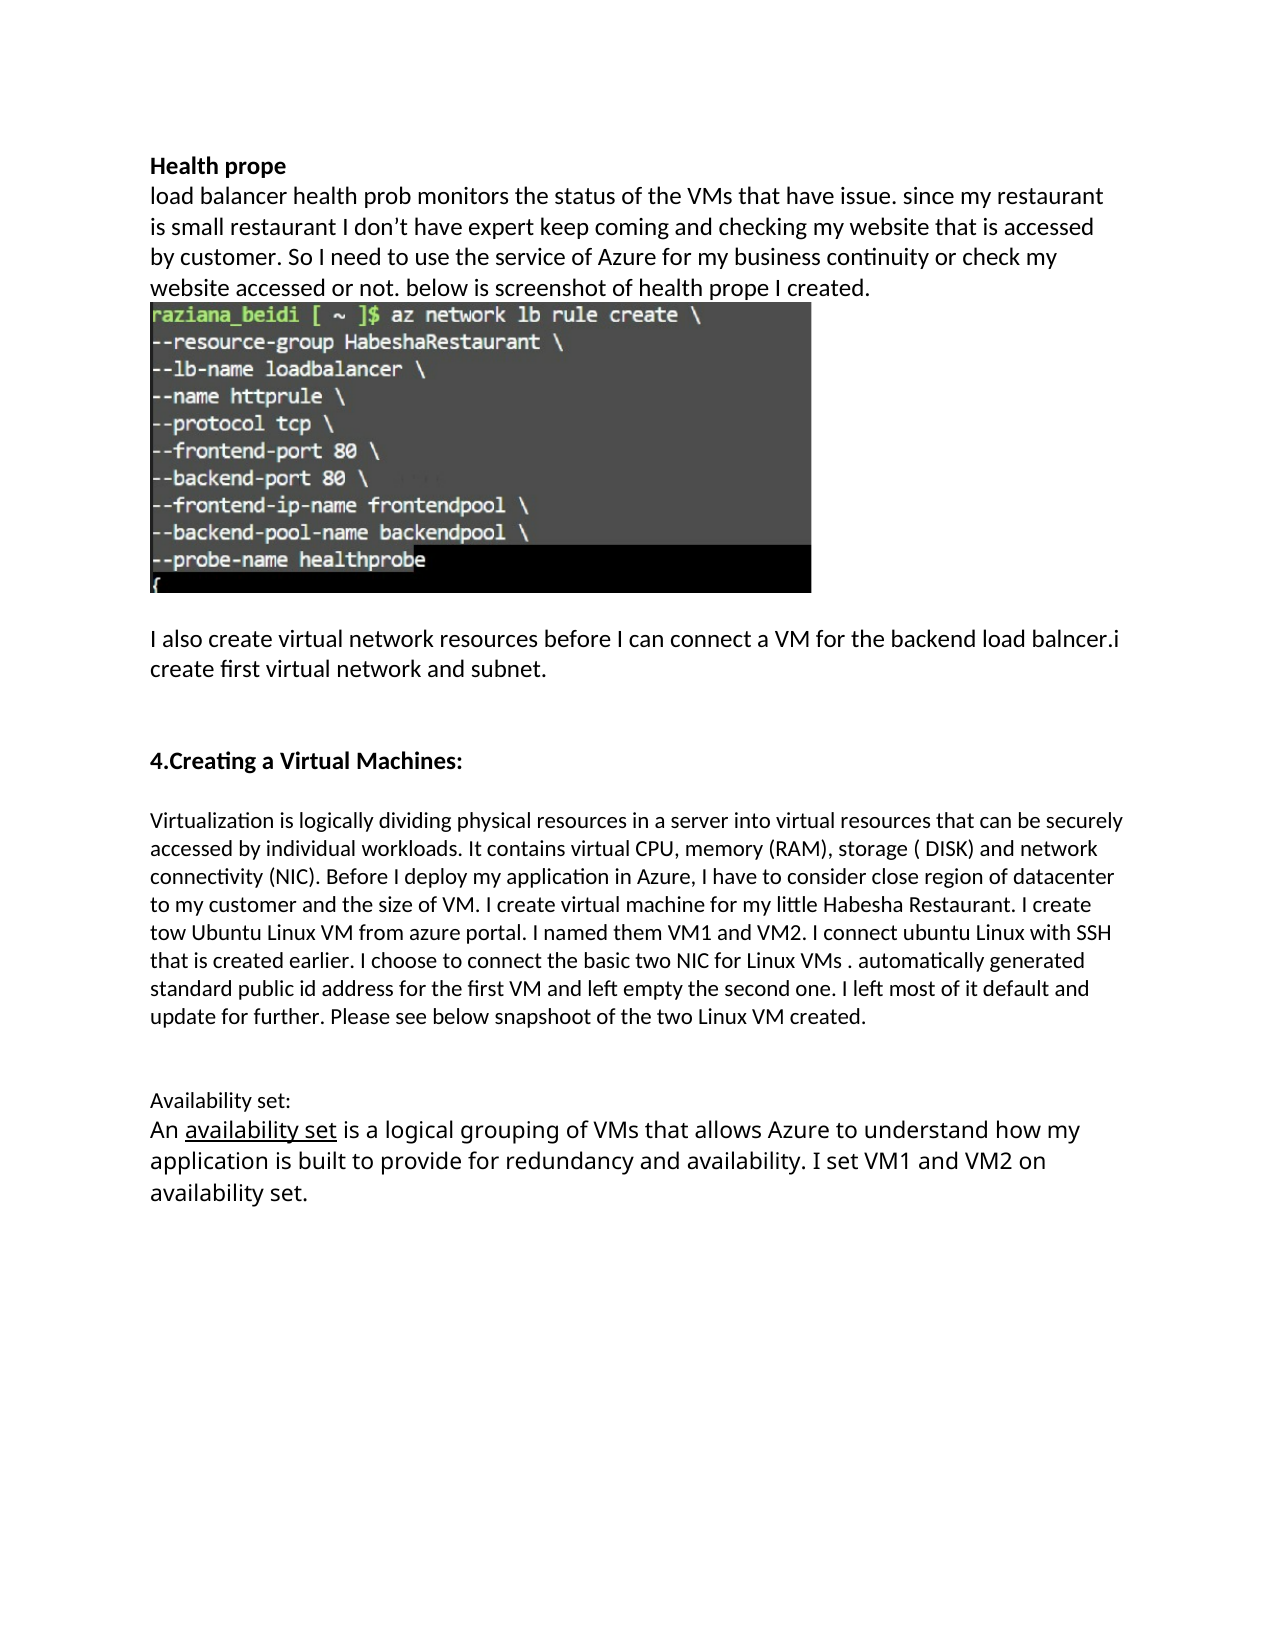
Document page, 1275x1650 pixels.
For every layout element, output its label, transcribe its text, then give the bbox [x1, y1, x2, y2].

text Health prope [150, 150, 1125, 181]
text load balancer health prob monitors the status of the VMs that have issue. since my restaurant is small restaurant I don’t have expert keep coming and checking my website that is accessed by customer. So I need to use the service of Azure for my business continuity or check my website accessed or not. below is screenshot of health prope I created. [150, 181, 1125, 303]
text 4.Creating a Virtual Machines: [150, 745, 1125, 775]
text Availability set: [150, 1086, 1125, 1114]
picture [150, 302, 812, 593]
text Virtualization is logically dividing physical resources in a server into virtual resources that can be securely accessed by individual workloads. It contains virtual CPU, memory (RAM), storage ( DISK) and network connectivity (NIC). Before I deploy my application in Azure, I have to consider close region of datacenter to my customer and the size of VM. I create virtual machine for my little Habesha Restaurant. I create tow Ubuntu Linux VM from azure portal. I named them VM1 and VM2. I connect ubuntu Linux with SSH that is created earlier. I choose to connect the basic two NIC for Linux VMs . automatically generated standard public id address for the first VM and left empty the second one. I left most of it default and update for further. Please see below snapshoot of the two Linux VM created. [150, 806, 1125, 1030]
text I also create virtual network resources before I can connect a VM for the backend load balncer.i create first virtual network and subnet. [150, 623, 1125, 684]
text An availability set is a logical grouping of VMs that allows Azure to understand how my application is built to provide for redundancy and availability. I set VM1 and VM2 on availability set. [308, 1114, 1125, 1208]
